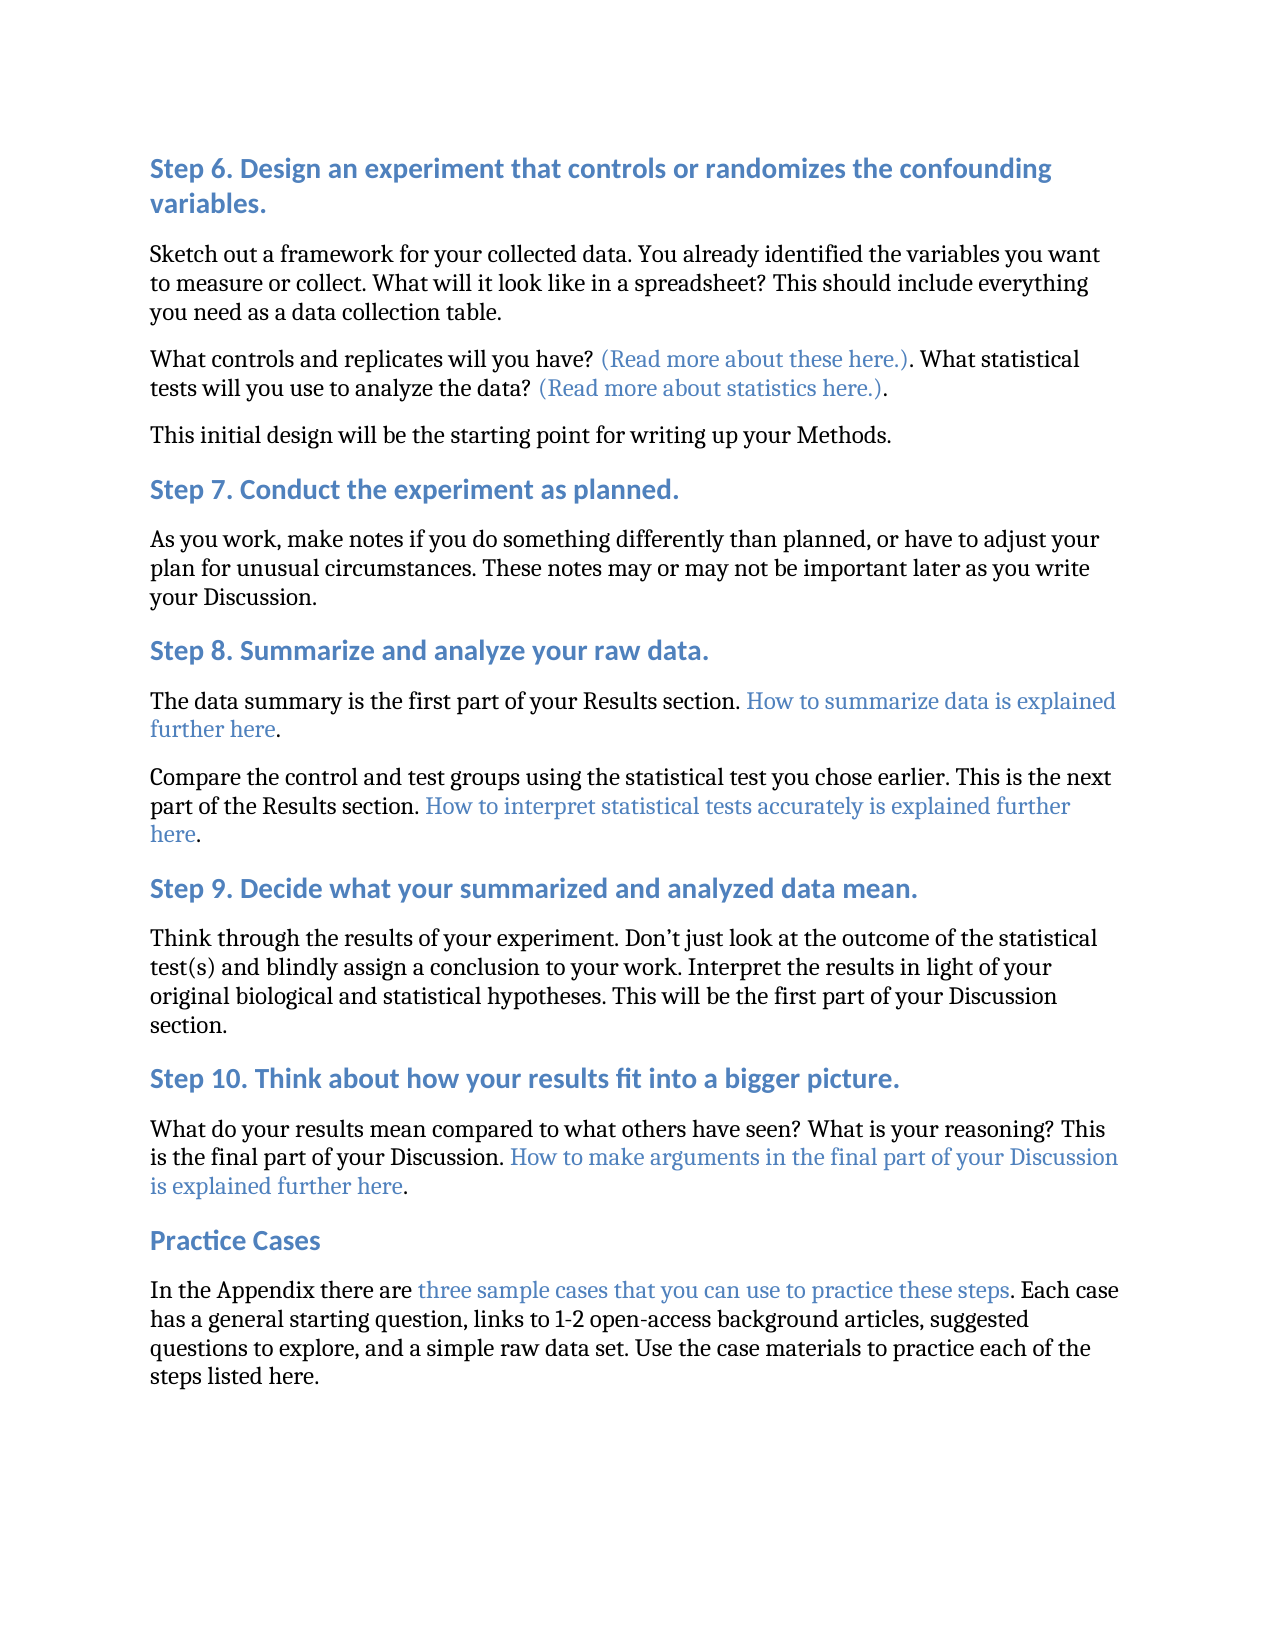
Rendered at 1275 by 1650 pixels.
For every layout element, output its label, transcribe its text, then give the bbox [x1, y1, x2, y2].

text In the Appendix there are three sample cases that you can use to practice these steps. Each case has a general starting question, links to 1-2 open-access background articles, suggested questions to explore, and a simple raw data set. Use the case materials to practice each of the steps listed here. [150, 1276, 1125, 1391]
text What do your results mean compared to what others have seen? What is your reasoning? This is the final part of your Discussion. How to make arguments in the final part of your Discussion is explained further here. [150, 1114, 1125, 1201]
subtitle Practice Cases [150, 1222, 1125, 1257]
subtitle Step 7. Conduct the experiment as planned. [150, 471, 1125, 506]
text Compare the control and test groups using the statistical test you chose earlier. This is the next part of the Results section. How to interpret statistical tests accurately is explained further here. [150, 763, 1125, 849]
subtitle Step 9. Decide what your summarized and analyzed data mean. [150, 870, 1125, 906]
subtitle Step 8. Summarize and analyze your raw data. [150, 632, 1125, 668]
subtitle Step 6. Design an experiment that controls or randomizes the confounding variables. [150, 150, 1125, 221]
text This initial design will be the starting point for writing up your Methods. [150, 421, 1125, 450]
text Think through the results of your experiment. Don’t just look at the outcome of the statistical test(s) and blindly assign a conclusion to your work. Interpret the results in light of your original biological and statistical hypotheses. This will be the first part of your Discussion section. [150, 924, 1125, 1039]
subtitle Step 10. Think about how your results fit into a bigger picture. [150, 1060, 1125, 1096]
text What controls and replicates will you have? (Read more about these here.). What statistical tests will you use to analyze the data? (Read more about statistics here.). [150, 345, 1125, 402]
text As you work, make notes if you do something differently than planned, or have to adjust your plan for unusual circumstances. These notes may or may not be important later as you write your Discussion. [150, 525, 1125, 611]
text Sketch out a framework for your collected data. You already identified the variables you want to measure or collect. What will it look like in a spreadsheet? This should include everything you need as a data collection table. [150, 240, 1125, 326]
text The data summary is the first part of your Results section. How to summarize data is explained further here. [150, 687, 1125, 744]
